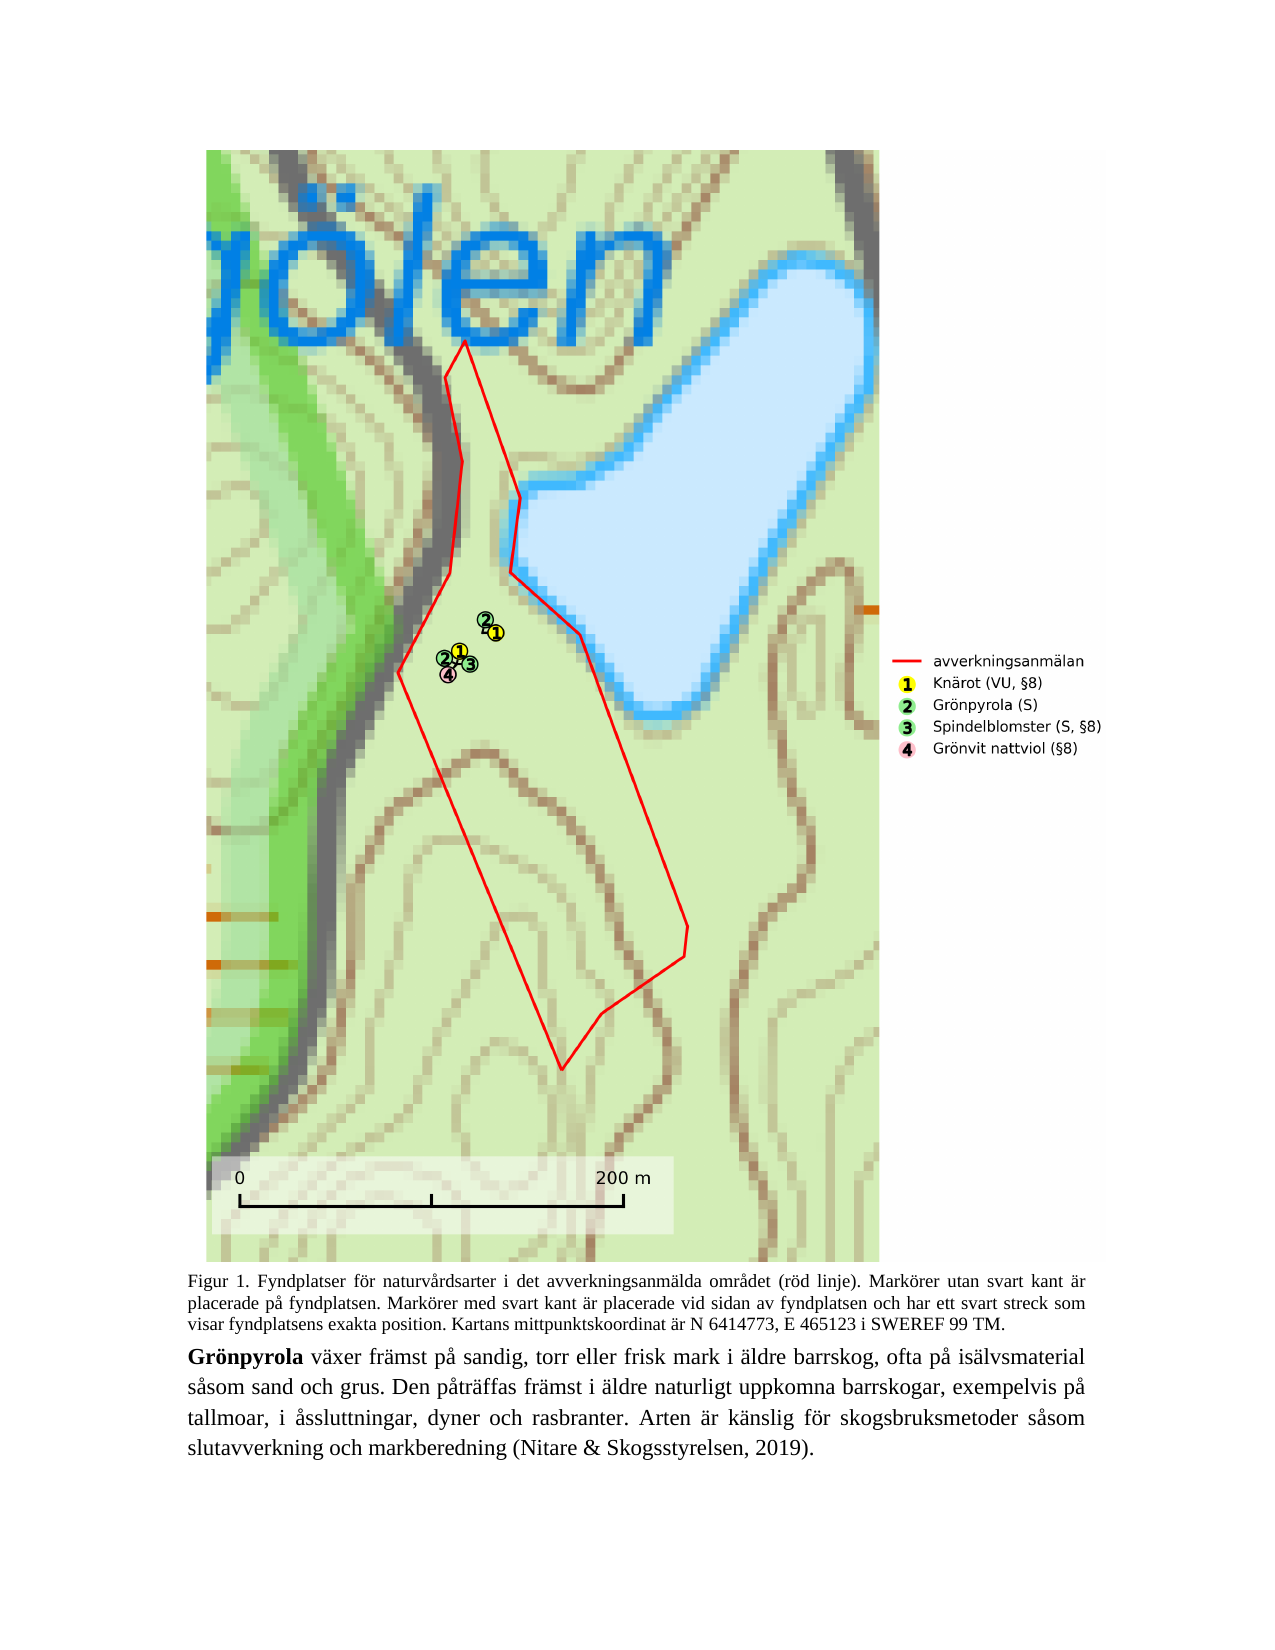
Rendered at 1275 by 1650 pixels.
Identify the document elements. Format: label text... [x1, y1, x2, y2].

picture [206, 150, 1107, 1262]
text Grönpyrola växer främst på sandig, torr eller frisk mark i äldre barrskog, ofta på isälvsmaterial såsom sand och grus. Den påträffas främst i äldre naturligt uppkomna barrskogar, exempelvis på tallmoar, i åssluttningar, dyner och rasbranter. Arten är känslig för skogsbruksmetoder såsom slutavverkning och markberedning (Nitare & Skogsstyrelsen, 2019). [187, 1343, 1087, 1460]
text Figur 1. Fyndplatser för naturvårdsarter i det avverkningsanmälda området (röd linje). Markörer utan svart kant är placerade på fyndplatsen. Markörer med svart kant är placerade vid sidan av fyndplatsen och har ett svart streck som visar fyndplatsens exakta position. Kartans mittpunktskoordinat är N 6414773, E 465123 i SWEREF 99 TM. [187, 1270, 1087, 1335]
